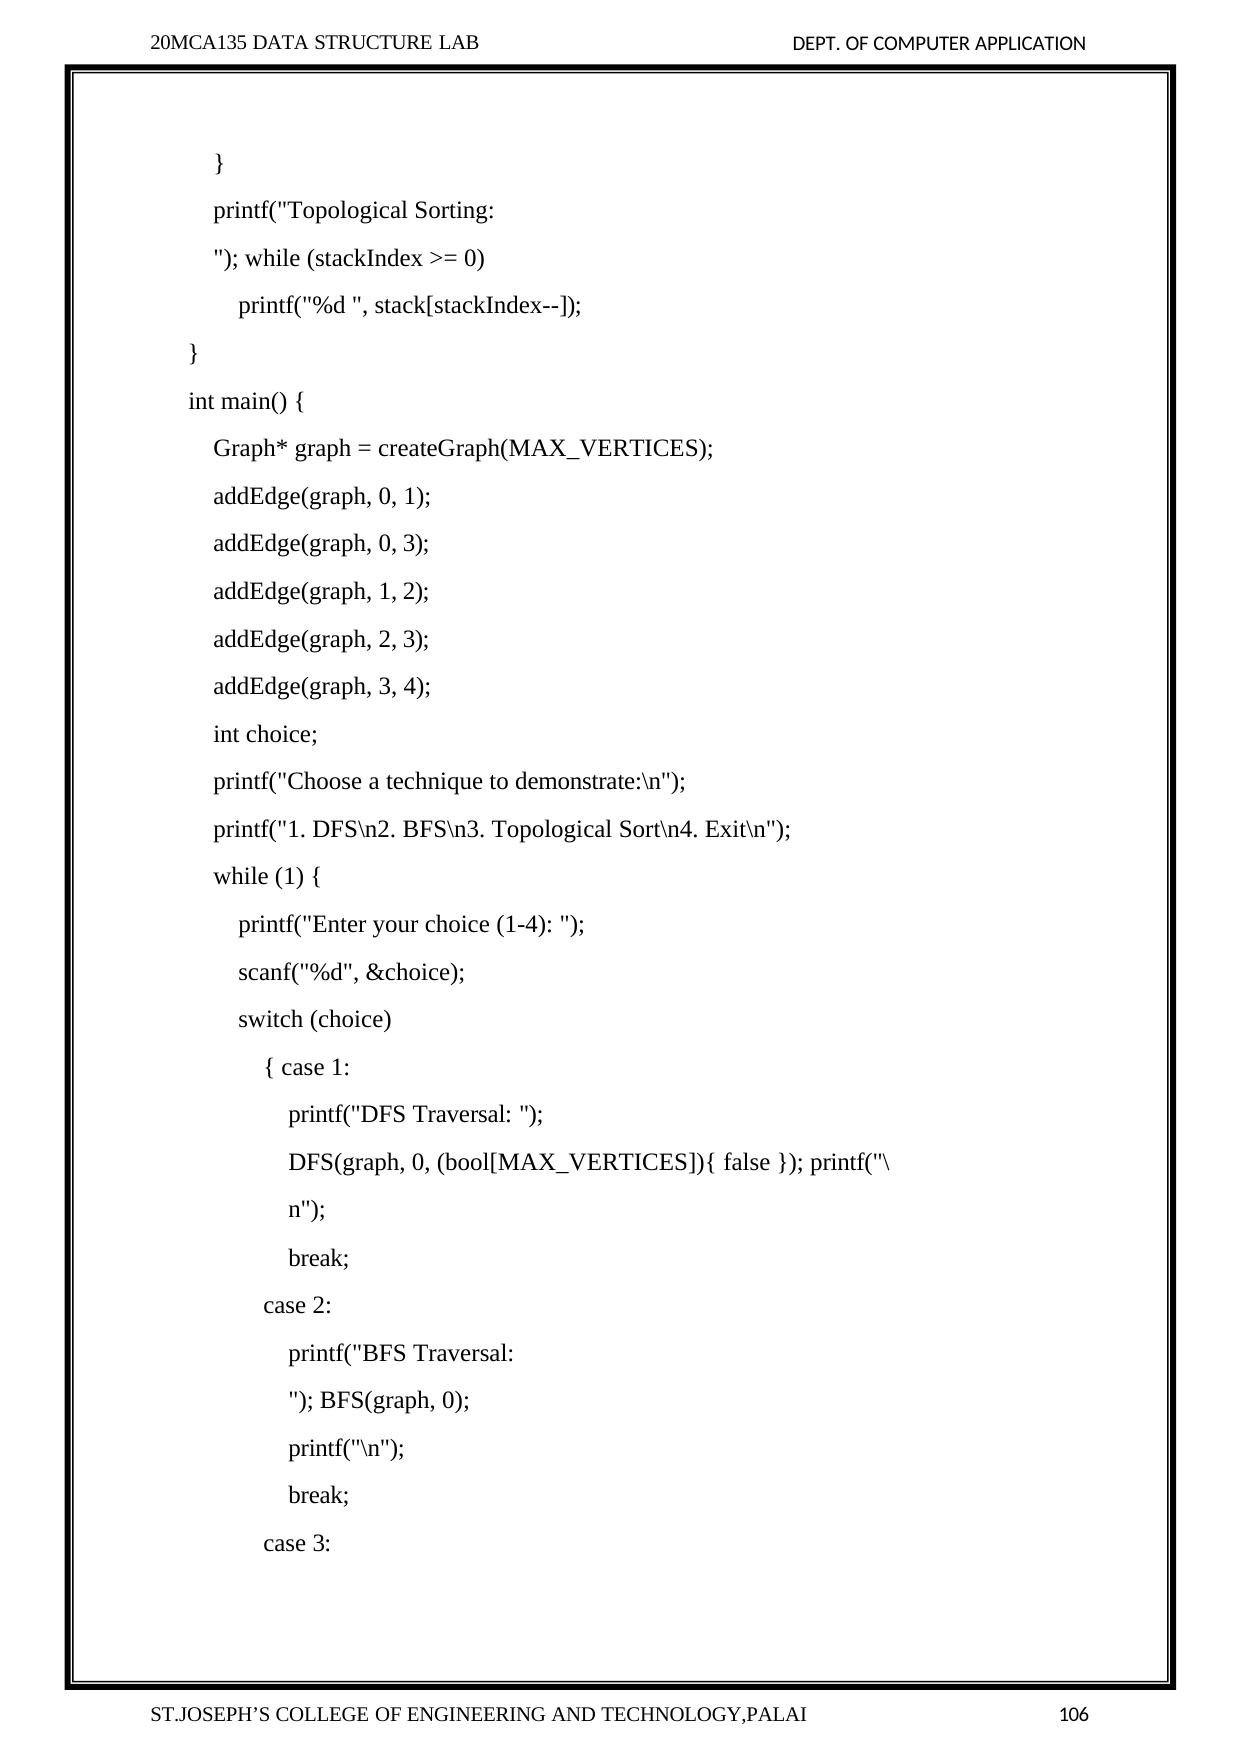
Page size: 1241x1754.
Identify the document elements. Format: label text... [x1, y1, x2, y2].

text addEdge(graph, 0, 3); [213, 529, 1103, 557]
text addEdge(graph, 2, 3); [213, 624, 1103, 653]
text addEdge(graph, 1, 2); [213, 576, 1103, 604]
text switch (choice) { case 1: [238, 1004, 445, 1080]
text printf("BFS Traversal: "); BFS(graph, 0); [288, 1338, 544, 1414]
text int main() { [188, 386, 1103, 414]
text } [187, 338, 1103, 367]
text Graph* graph = createGraph(MAX_VERTICES); addEdge(graph, 0, 1); [213, 433, 741, 510]
text break; case 2: [263, 1243, 351, 1319]
text printf("\n"); break; [288, 1433, 445, 1509]
text case 3: [263, 1528, 1103, 1557]
text printf("Choose a technique to demonstrate:\n"); [213, 767, 1103, 795]
text printf("Topological Sorting: "); while (stackIndex >= 0) [213, 195, 525, 272]
text printf("Enter your choice (1-4): "); scanf("%d", &choice); [238, 909, 614, 985]
text printf("DFS Traversal: "); [288, 1099, 1103, 1128]
text } [213, 148, 1103, 177]
text addEdge(graph, 3, 4); int choice; [213, 671, 445, 748]
text printf("%d ", stack[stackIndex--]); [238, 291, 1103, 319]
text printf("1. DFS\n2. BFS\n3. Topological Sort\n4. Exit\n"); while (1) { [213, 814, 796, 890]
text DFS(graph, 0, (bool[MAX_VERTICES]){ false }); printf("\n"); [288, 1147, 891, 1223]
